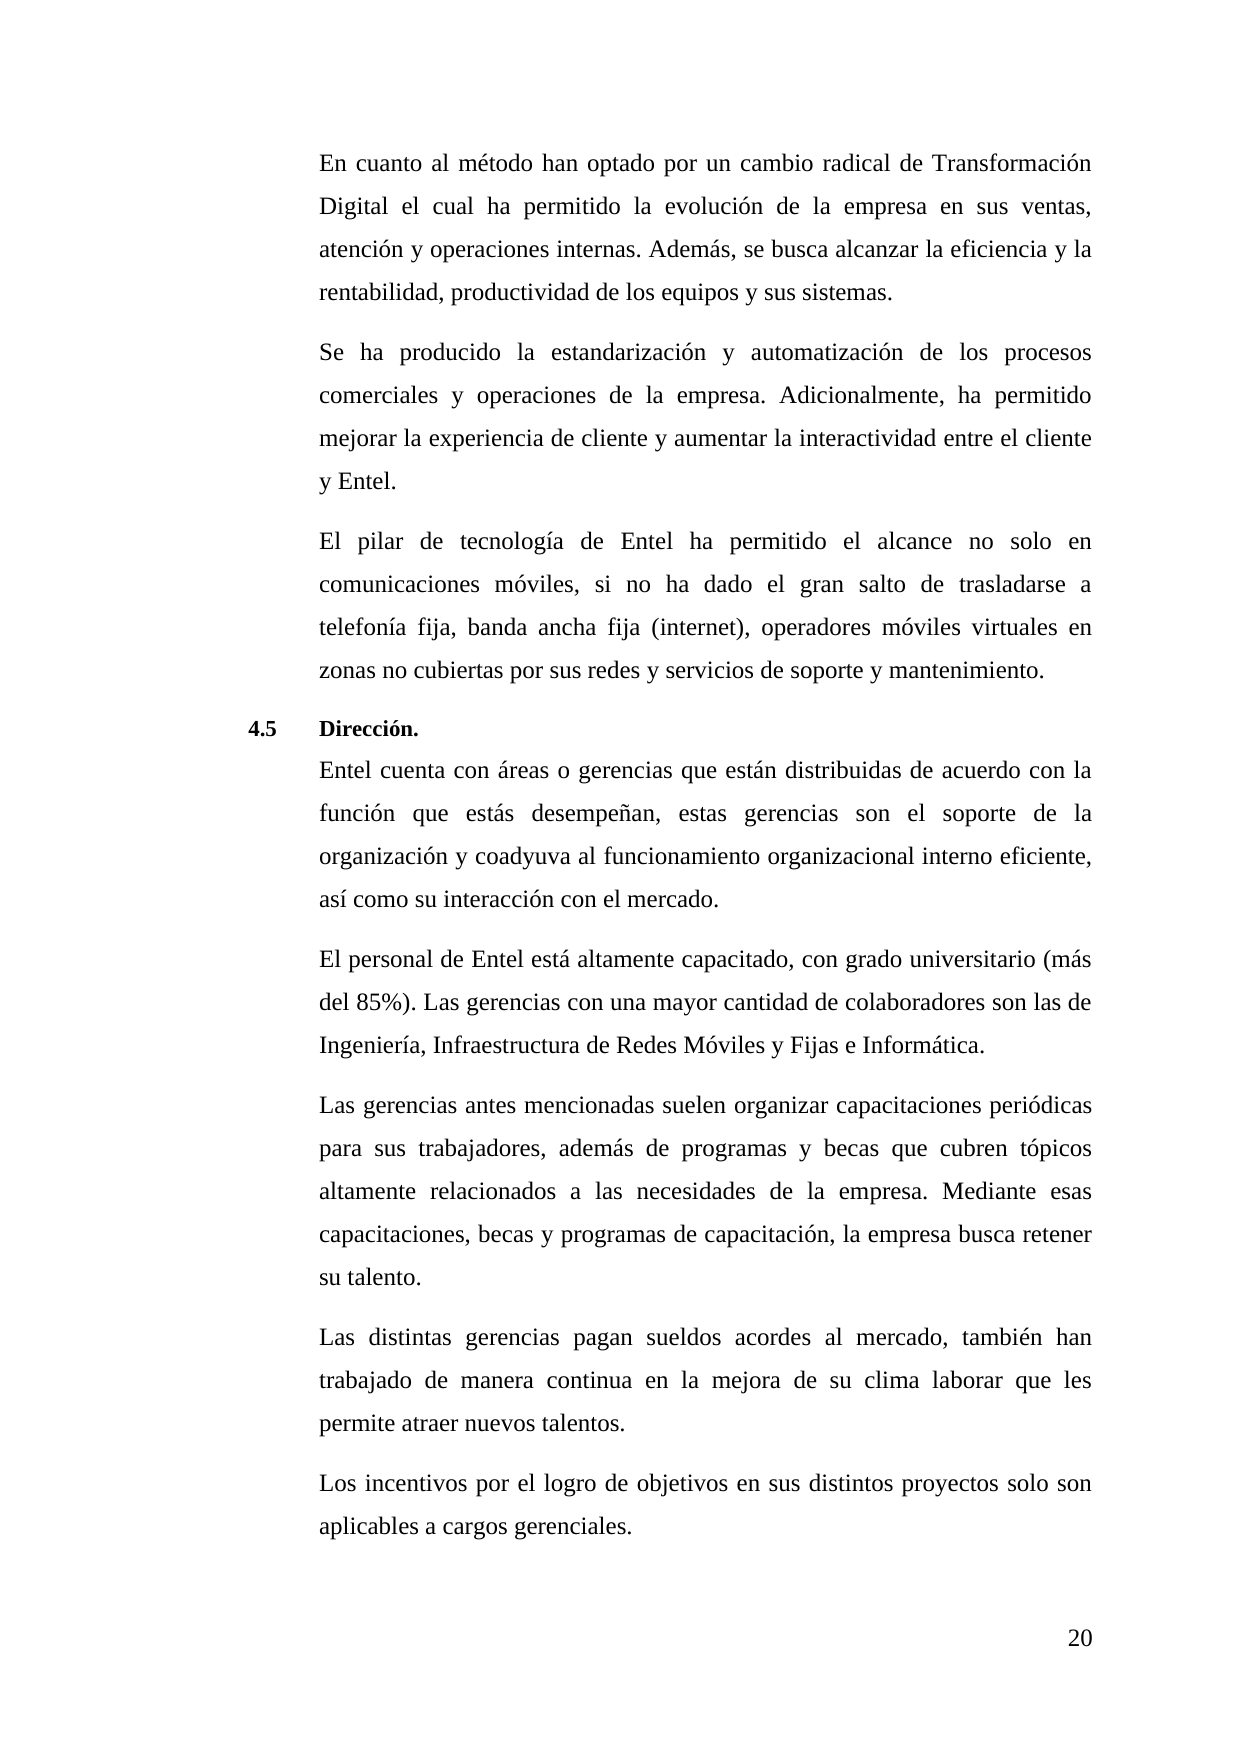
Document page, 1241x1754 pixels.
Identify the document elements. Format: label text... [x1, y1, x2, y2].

subtitle Dirección. [248, 715, 1092, 742]
text En cuanto al método han optado por un cambio radical de Transformación Digital el cual ha permitido la evolución de la empresa en sus ventas, atención y operaciones internas. Además, se busca alcanzar la eficiencia y la rentabilidad, productividad de los equipos y sus sistemas. [319, 148, 1092, 306]
text Se ha producido la estandarización y automatización de los procesos comerciales y operaciones de la empresa. Adicionalmente, ha permitido mejorar la experiencia de cliente y aumentar la interactividad entre el cliente y Entel. [319, 337, 1092, 495]
text El pilar de tecnología de Entel ha permitido el alcance no solo en comunicaciones móviles, si no ha dado el gran salto de trasladarse a telefonía fija, banda ancha fija (internet), operadores móviles virtuales en zonas no cubiertas por sus redes y servicios de soporte y mantenimiento. [319, 526, 1092, 684]
text Las distintas gerencias pagan sueldos acordes al mercado, también han trabajado de manera continua en la mejora de su clima laborar que les permite atraer nuevos talentos. [319, 1322, 1092, 1437]
text Los incentivos por el logro de objetivos en sus distintos proyectos solo son aplicables a cargos gerenciales. [319, 1468, 1092, 1540]
text Entel cuenta con áreas o gerencias que están distribuidas de acuerdo con la función que estás desempeñan, estas gerencias son el soporte de la organización y coadyuva al funcionamiento organizacional interno eficiente, así como su interacción con el mercado. [319, 755, 1092, 913]
text El personal de Entel está altamente capacitado, con grado universitario (más del 85%). Las gerencias con una mayor cantidad de colaboradores son las de Ingeniería, Infraestructura de Redes Móviles y Fijas e Informática. [319, 944, 1092, 1059]
text Las gerencias antes mencionadas suelen organizar capacitaciones periódicas para sus trabajadores, además de programas y becas que cubren tópicos altamente relacionados a las necesidades de la empresa. Mediante esas capacitaciones, becas y programas de capacitación, la empresa busca retener su talento. [319, 1090, 1092, 1291]
